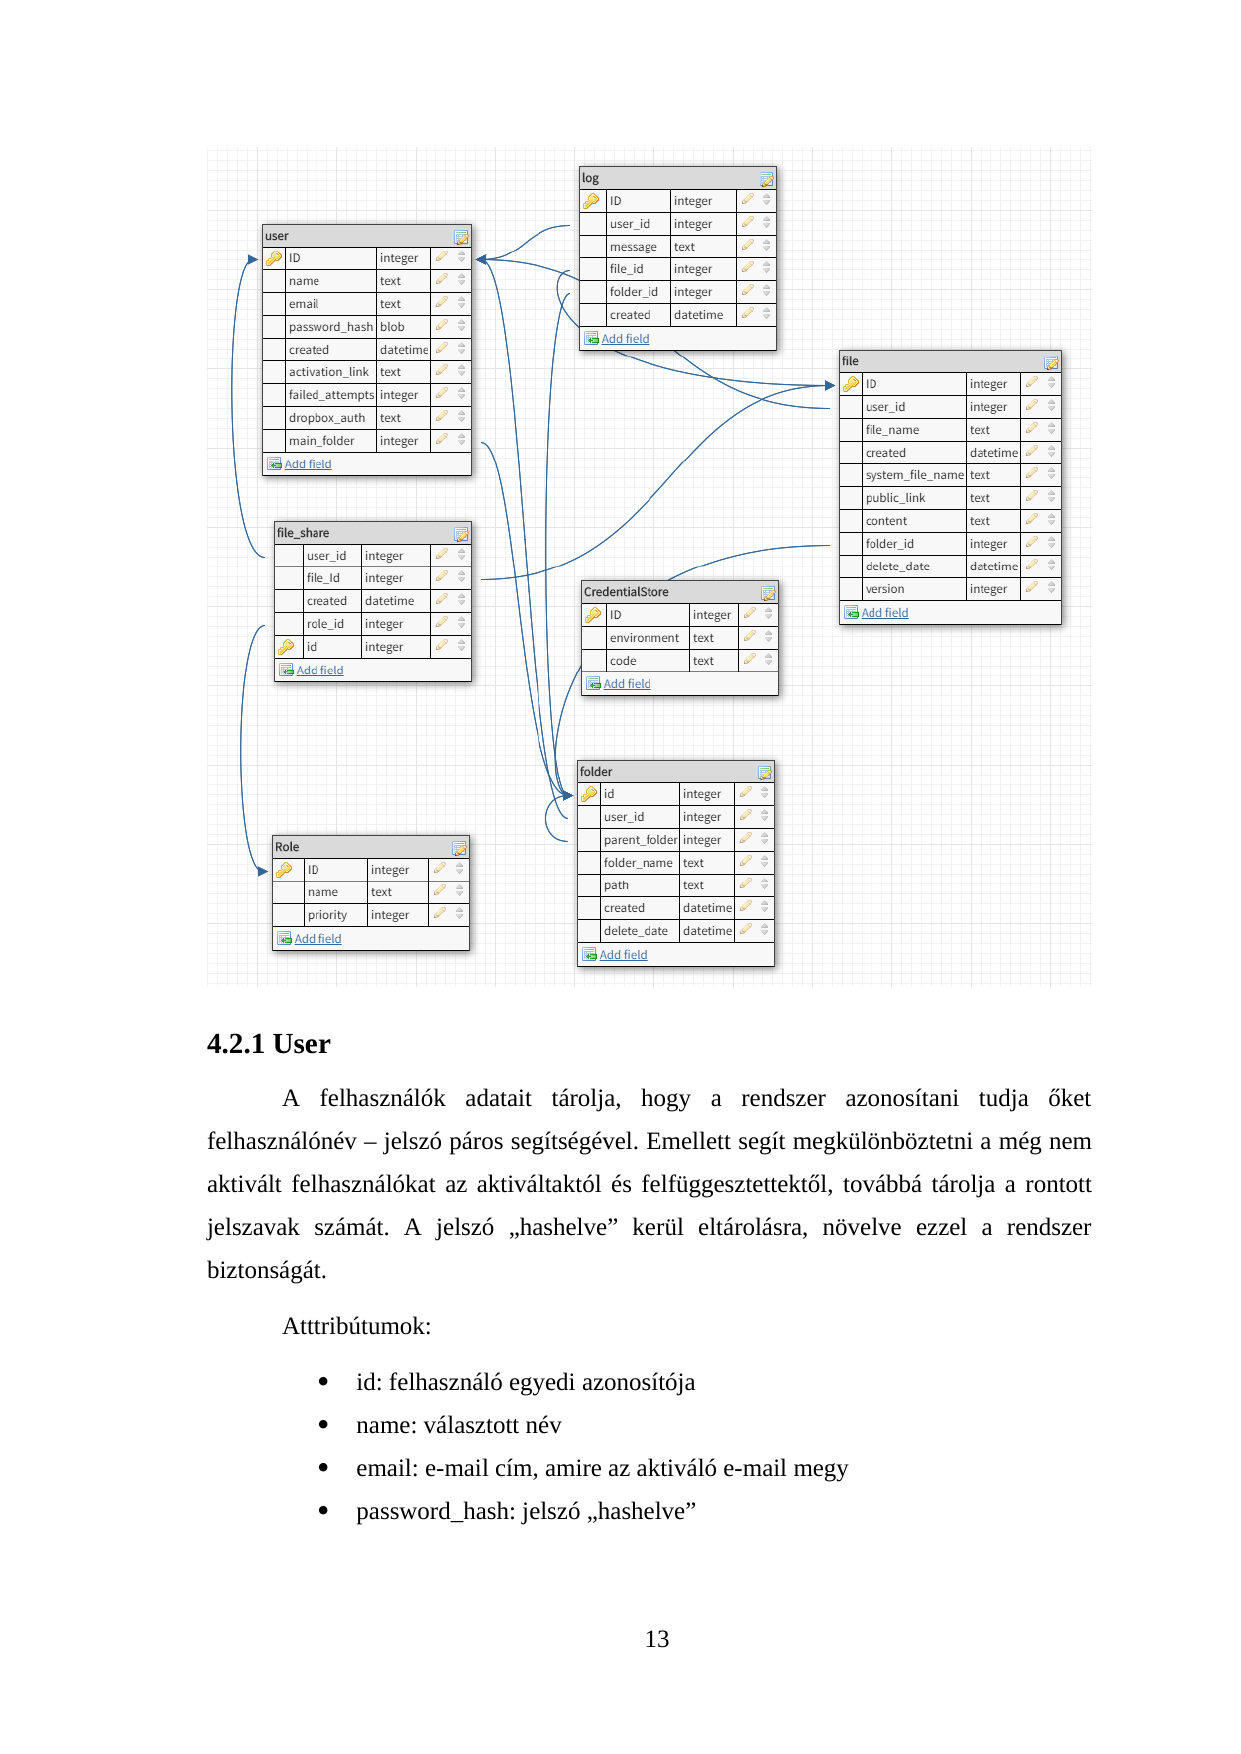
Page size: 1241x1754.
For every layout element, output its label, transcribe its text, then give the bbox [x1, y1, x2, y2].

subtitle User [207, 1026, 1092, 1060]
list name: választott név [319, 1410, 1092, 1438]
list id: felhasználó egyedi azonosítója [319, 1367, 1092, 1395]
list email: e-mail cím, amire az aktiváló e-mail megy [319, 1453, 1092, 1482]
text A felhasználók adatait tárolja, hogy a rendszer azonosítani tudja őket felhasználónév – jelszó páros segítségével. Emellett segít megkülönböztetni a még nem aktivált felhasználókat az aktiváltaktól és felfüggesztettektől, továbbá tárolja a rontott jelszavak számát. A jelszó „hashelve” kerül eltárolásra, növelve ezzel a rendszer biztonságát. [207, 1083, 1092, 1284]
list password_hash: jelszó „hashelve” [319, 1496, 1092, 1525]
picture [206, 147, 1093, 987]
text Atttribútumok: [207, 1311, 1092, 1340]
